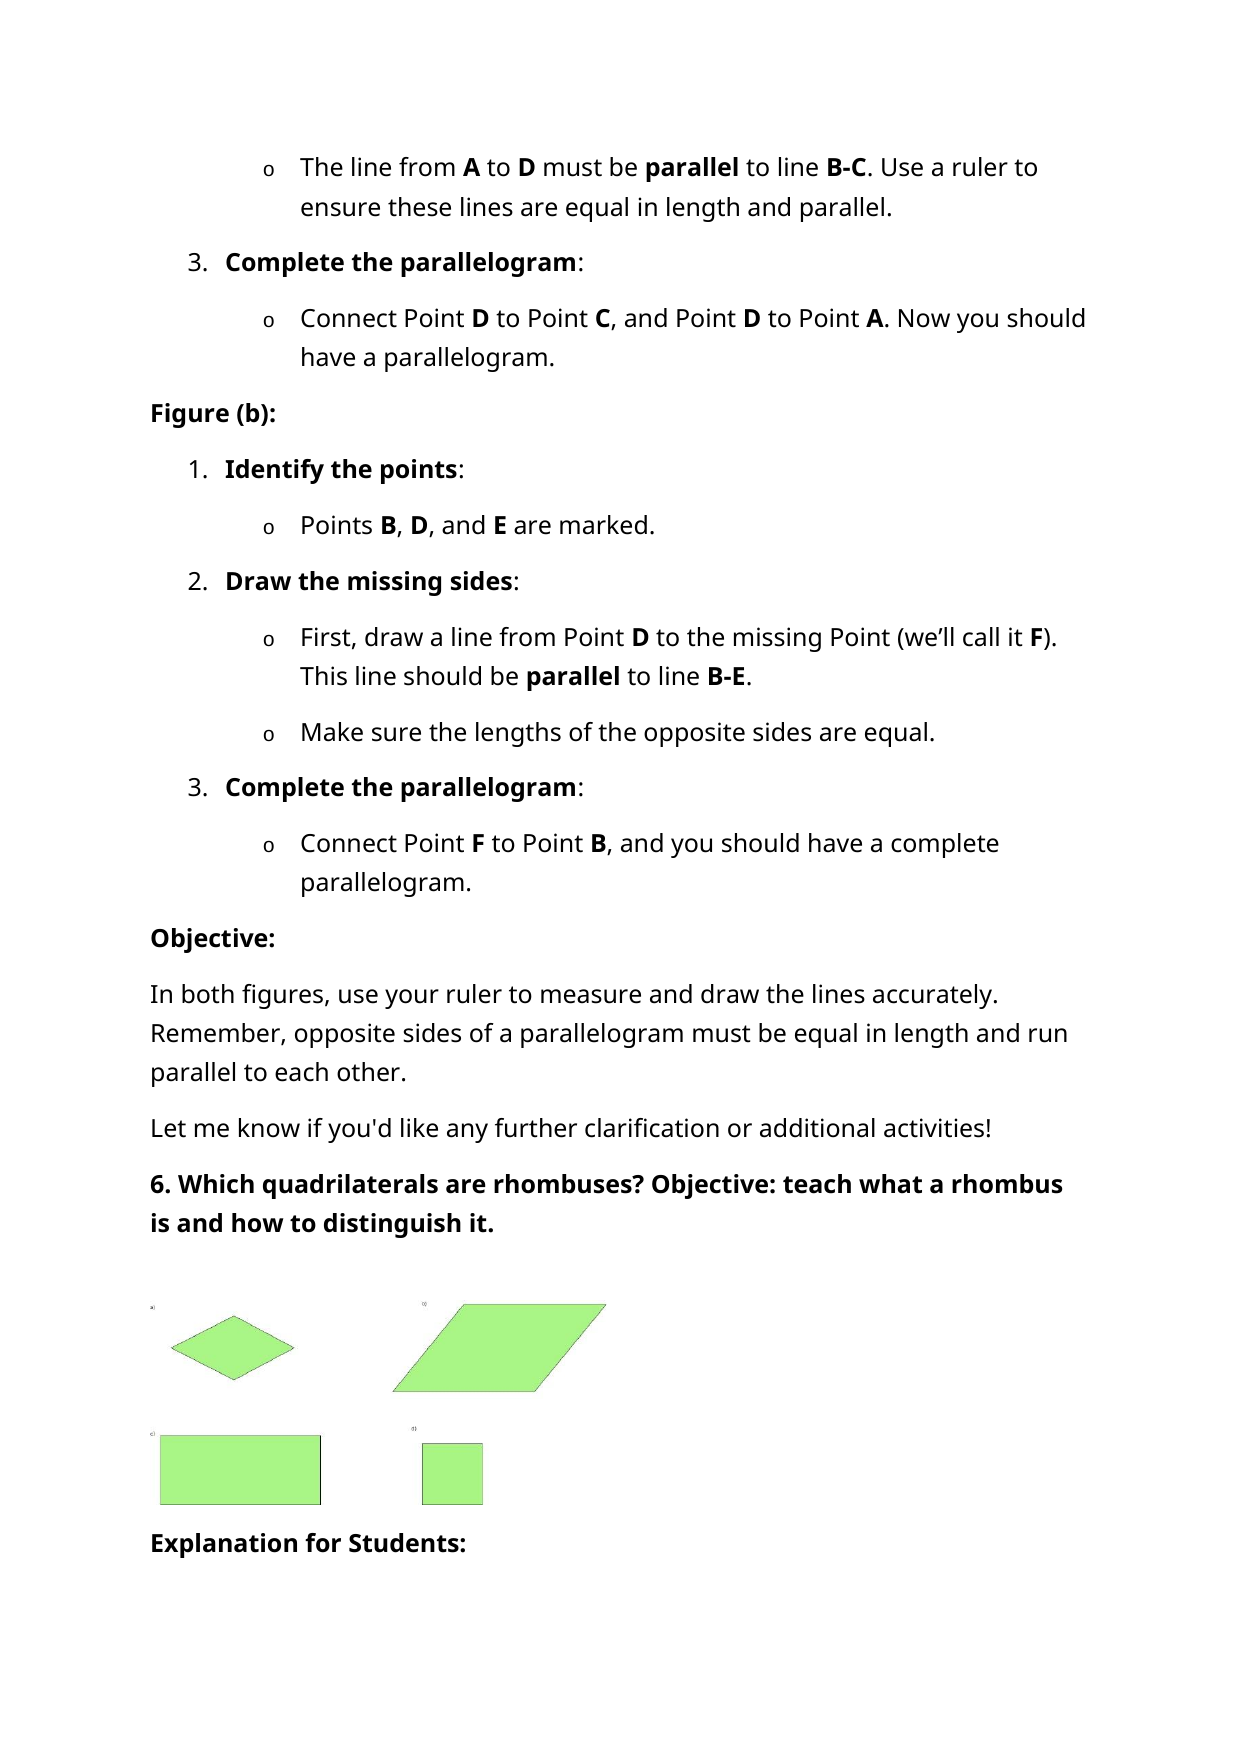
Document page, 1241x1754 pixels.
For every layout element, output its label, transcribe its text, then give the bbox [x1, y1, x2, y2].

text Figure (b): [150, 396, 1090, 430]
text 6. Which quadrilaterals are rhombuses? Objective: teach what a rhombus is and how to distinguish it. [150, 1167, 1090, 1240]
list Identify the points: [187, 452, 1090, 486]
list The line from A to D must be parallel to line B-C. Use a ruler to ensure these lines are equal in length and parallel. [262, 150, 1090, 223]
text In both figures, use your ruler to measure and draw the lines accurately. Remember, opposite sides of a parallelogram must be equal in length and run parallel to each other. [150, 977, 1090, 1089]
list First, draw a line from Point D to the missing Point (we’ll call it F). This line should be parallel to line B-E. [262, 619, 1090, 692]
list Make sure the lengths of the opposite sides are equal. [262, 714, 1090, 748]
list Complete the parallelogram: [187, 770, 1090, 804]
text Let me know if you'd like any further clarification or additional activities! [150, 1111, 1090, 1145]
picture [150, 1300, 607, 1505]
list Complete the parallelogram: [187, 245, 1090, 279]
list Draw the missing sides: [187, 563, 1090, 597]
text Objective: [150, 921, 1090, 955]
list Connect Point F to Point B, and you should have a complete parallelogram. [262, 826, 1090, 899]
list Points B, D, and E are marked. [262, 507, 1090, 542]
text Explanation for Students: [150, 1526, 1090, 1560]
list Connect Point D to Point C, and Point D to Point A. Now you should have a parallelogram. [262, 301, 1090, 374]
